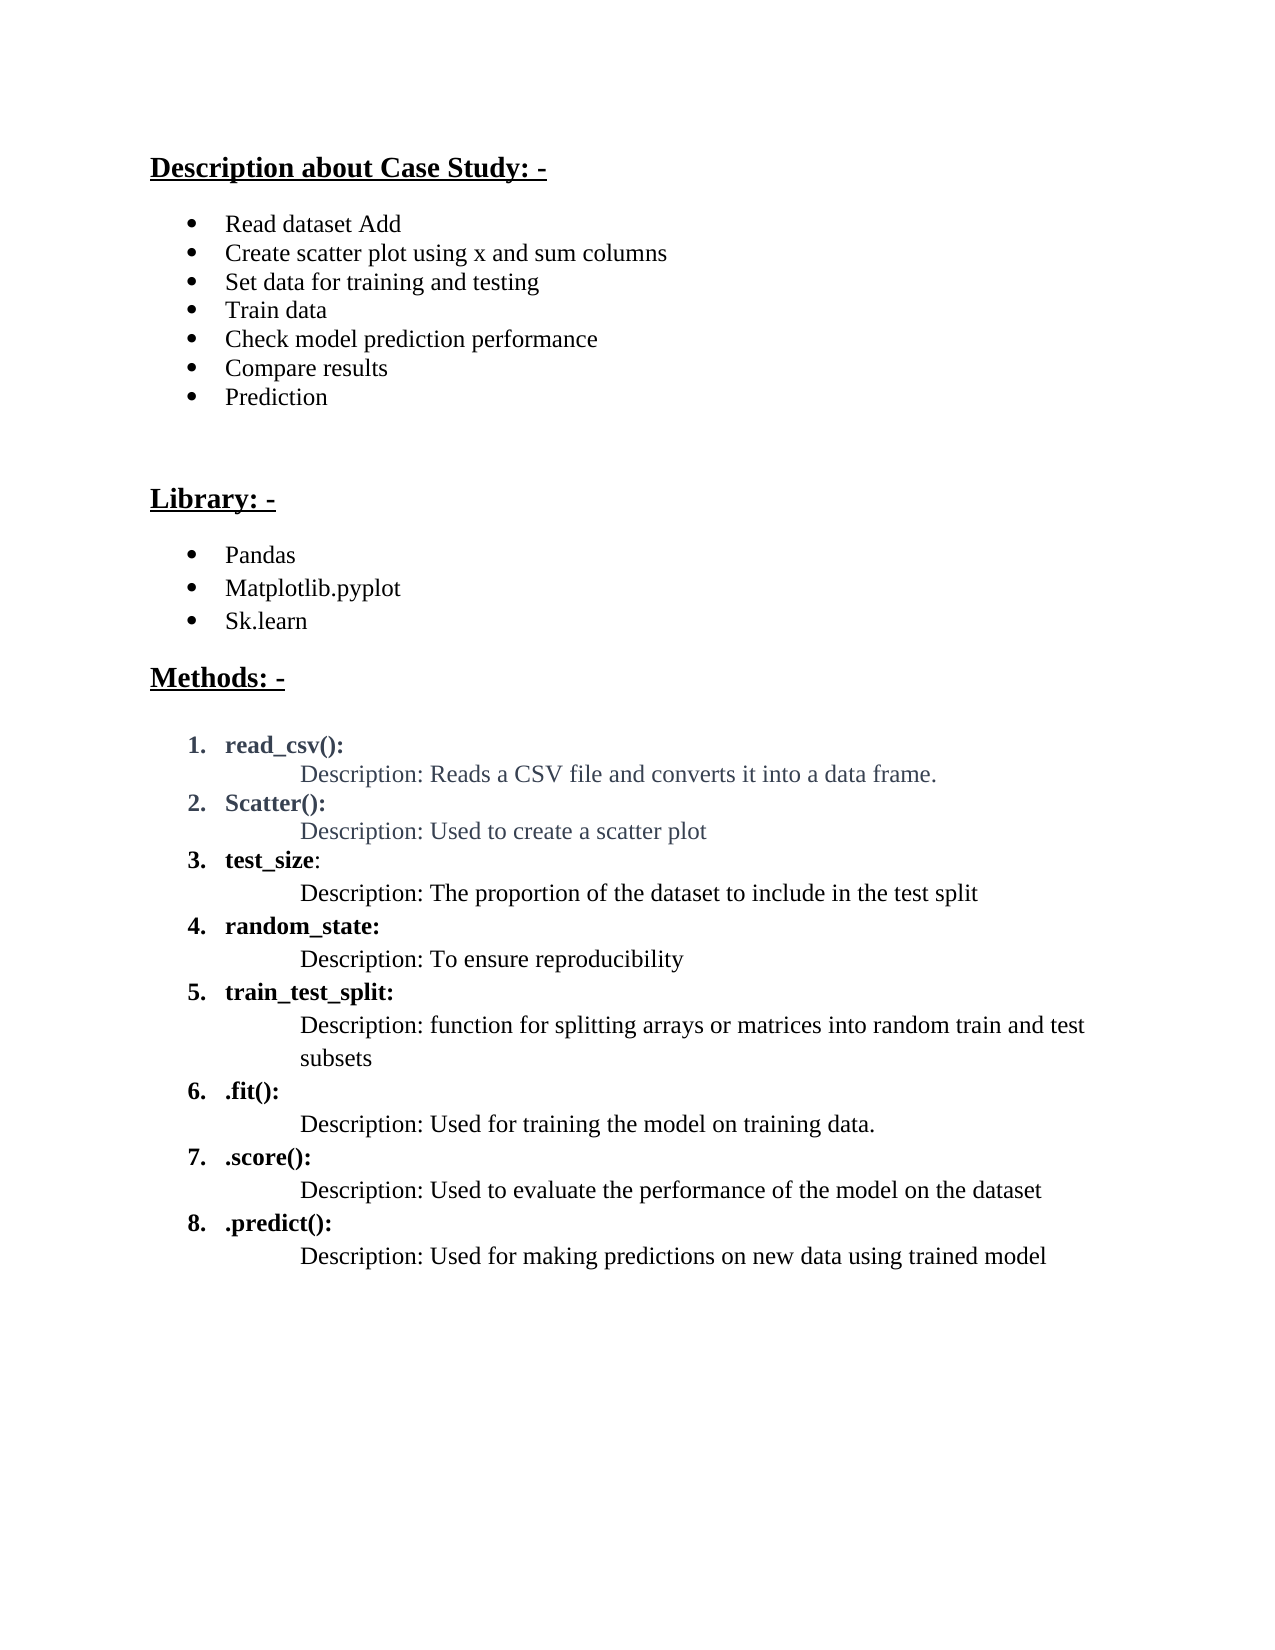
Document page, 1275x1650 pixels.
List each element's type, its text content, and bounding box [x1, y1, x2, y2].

text Description: Used to create a scatter plot [300, 816, 1125, 845]
list Prediction [187, 382, 1125, 411]
list .fit(): [187, 1076, 1125, 1105]
list Matplotlib.pyplot [187, 573, 1125, 602]
list Sk.learn [187, 606, 1125, 635]
list Pandas [187, 540, 1125, 569]
list train_test_split: [187, 977, 1125, 1006]
list .score(): [187, 1142, 1125, 1171]
list Create scatter plot using x and sum columns [187, 238, 1125, 267]
text Description about Case Study: - [150, 150, 1125, 183]
list Description: Used to evaluate the performance of the model on the dataset [300, 1175, 1125, 1204]
list Compare results [187, 353, 1125, 382]
list Description: function for splitting arrays or matrices into random train and test subsets [300, 1010, 1125, 1072]
list Train data [187, 296, 1125, 324]
list read_csv(): [187, 730, 1125, 759]
list Description: The proportion of the dataset to include in the test split [225, 878, 1125, 907]
list Description: Used for making predictions on new data using trained model [300, 1241, 1125, 1270]
text Description: Reads a CSV file and converts it into a data frame. [300, 759, 1125, 788]
list Set data for training and testing [187, 267, 1125, 296]
list Check model prediction performance [187, 324, 1125, 353]
list Description: Used for training the model on training data. [300, 1109, 1125, 1138]
list Read dataset Add [187, 209, 1125, 238]
text Methods: - [150, 660, 1125, 694]
list Description: To ensure reproducibility [300, 944, 1125, 973]
list test_size: [187, 845, 1125, 874]
text Library: - [150, 481, 1125, 514]
list Scatter(): [187, 788, 1125, 816]
list random_state: [187, 911, 1125, 940]
list .predict(): [187, 1208, 1125, 1237]
